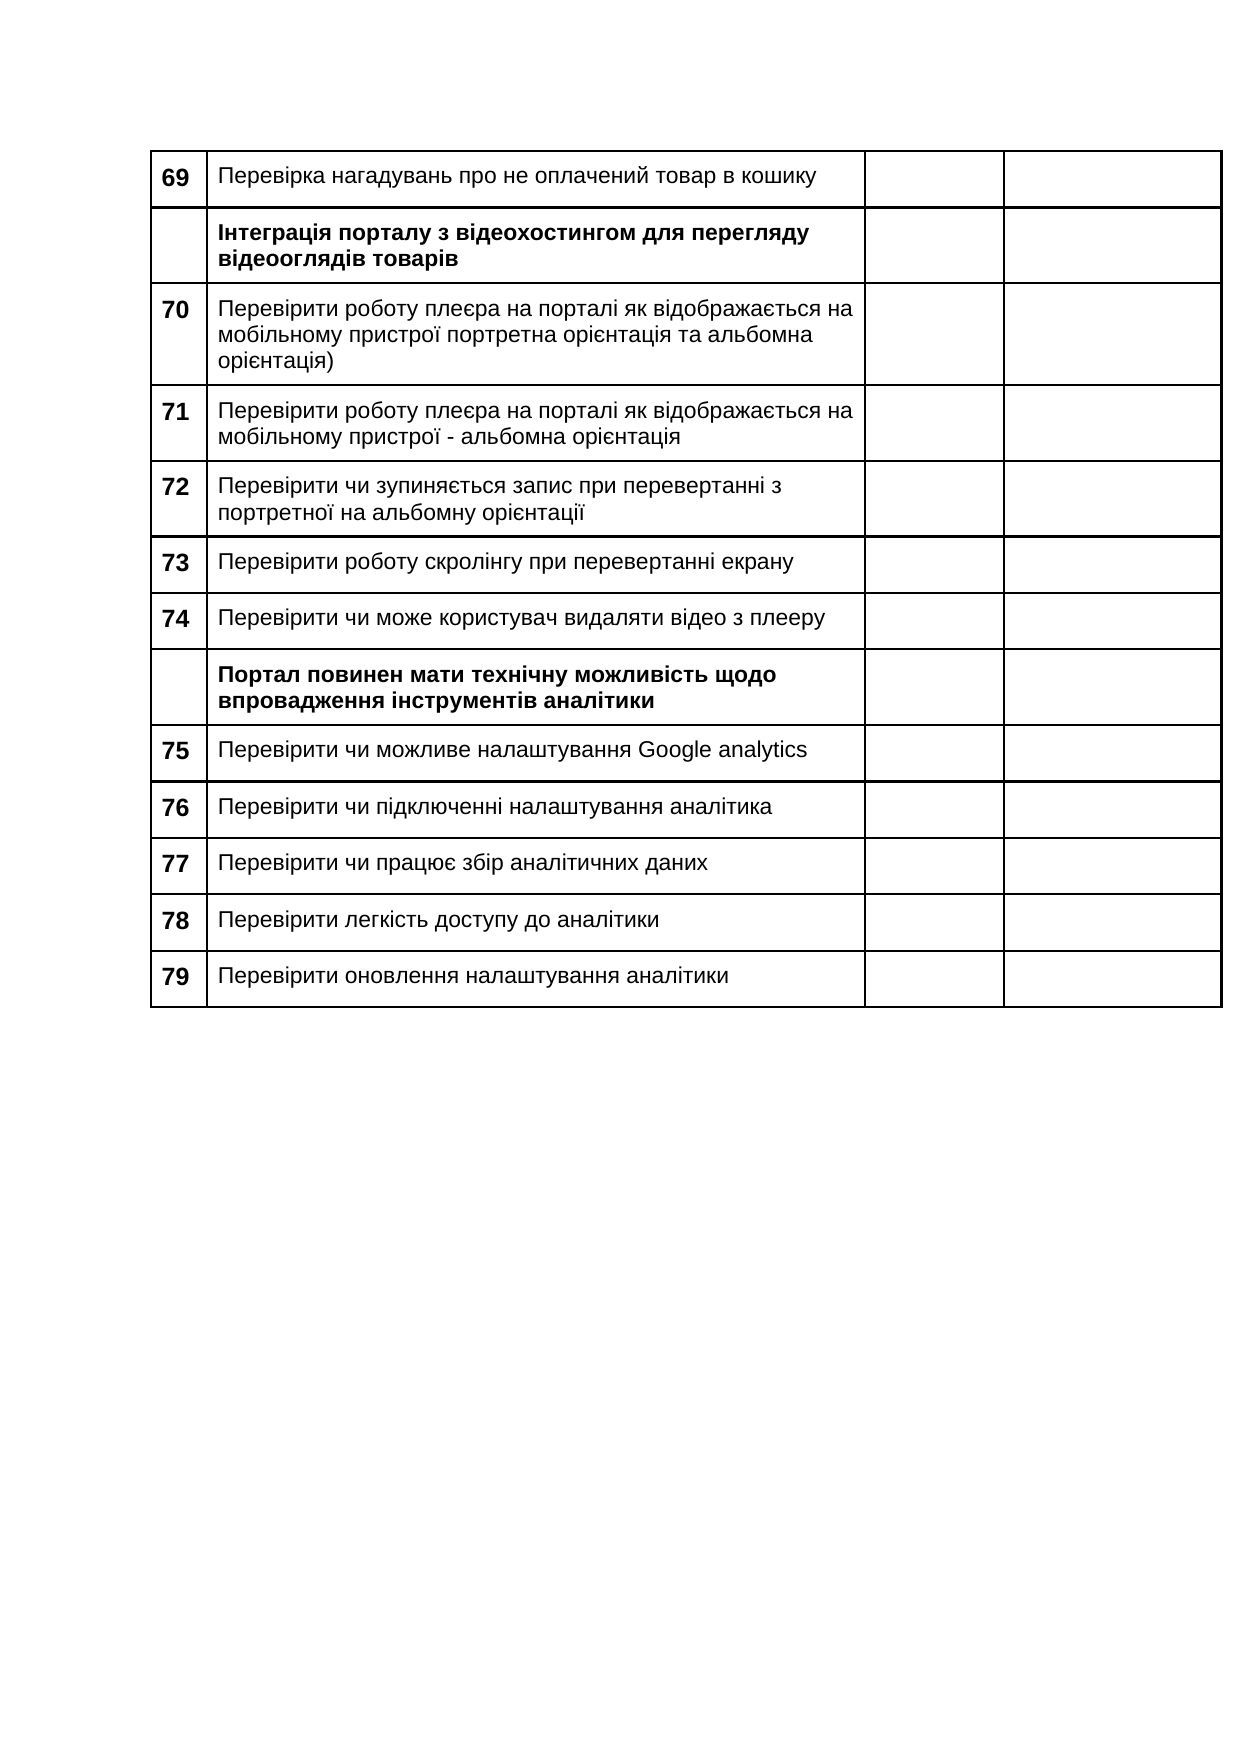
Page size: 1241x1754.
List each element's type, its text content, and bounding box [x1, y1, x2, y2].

table_cell [866, 650, 1003, 724]
table_cell [1005, 386, 1220, 460]
table_cell Перевірити оновлення налаштування аналітики [208, 952, 864, 1006]
table_cell [1005, 538, 1220, 592]
table_cell [866, 209, 1003, 282]
table_cell [866, 386, 1003, 460]
table_cell Перевірити роботу плеєра на порталі як відображається на мобільному пристрої портретна орієнтація та альбомна орієнтація) [208, 284, 864, 384]
table_cell [152, 209, 206, 282]
table_cell 77 [152, 839, 206, 893]
table_cell Перевірити чи працює збір аналітичних даних [208, 839, 864, 893]
table_cell [866, 783, 1003, 837]
table_cell Інтеграція порталу з відеохостингом для перегляду відеооглядів товарів [208, 209, 864, 282]
table_cell [1005, 152, 1220, 206]
table_cell [1005, 650, 1220, 724]
table_cell [866, 895, 1003, 950]
table_cell [1005, 726, 1220, 780]
table_cell Перевірити чи можливе налаштування Google analytics [208, 726, 864, 780]
table_cell 69 [152, 152, 206, 206]
table_cell [152, 650, 206, 724]
table_cell 76 [152, 783, 206, 837]
table_cell [1005, 284, 1220, 384]
table_cell [866, 538, 1003, 592]
table_cell 75 [152, 726, 206, 780]
table_cell Перевірити чи зупиняється запис при перевертанні з портретної на альбомну орієнтації [208, 462, 864, 535]
table_cell 74 [152, 594, 206, 648]
table_cell 72 [152, 462, 206, 535]
table_cell Перевірити чи підключенні налаштування аналітика [208, 783, 864, 837]
table_cell [1005, 462, 1220, 535]
table_cell 70 [152, 284, 206, 384]
table_cell Перевірити чи може користувач видаляти відео з плееру [208, 594, 864, 648]
table_cell Портал повинен мати технічну можливість щодо впровадження інструментів аналітики [208, 650, 864, 724]
table_cell [866, 952, 1003, 1006]
table_cell 78 [152, 895, 206, 950]
table_cell [866, 594, 1003, 648]
table_cell [866, 726, 1003, 780]
table_cell [1005, 209, 1220, 282]
table_cell [1005, 839, 1220, 893]
table_cell 71 [152, 386, 206, 460]
table_cell Перевірити роботу скролінгу при перевертанні екрану [208, 538, 864, 592]
table_cell [866, 839, 1003, 893]
table_cell [866, 152, 1003, 206]
table_cell [866, 462, 1003, 535]
table_cell Перевірка нагадувань про не оплачений товар в кошику [208, 152, 864, 206]
table_cell [1005, 952, 1220, 1006]
table_cell 73 [152, 538, 206, 592]
table_cell [1005, 895, 1220, 950]
table_cell 79 [152, 952, 206, 1006]
table_cell [1005, 594, 1220, 648]
table_cell Перевірити роботу плеєра на порталі як відображається на мобільному пристрої - альбомна орієнтація [208, 386, 864, 460]
table_cell [866, 284, 1003, 384]
table_cell [1005, 783, 1220, 837]
table_cell Перевірити легкість доступу до аналітики [208, 895, 864, 950]
